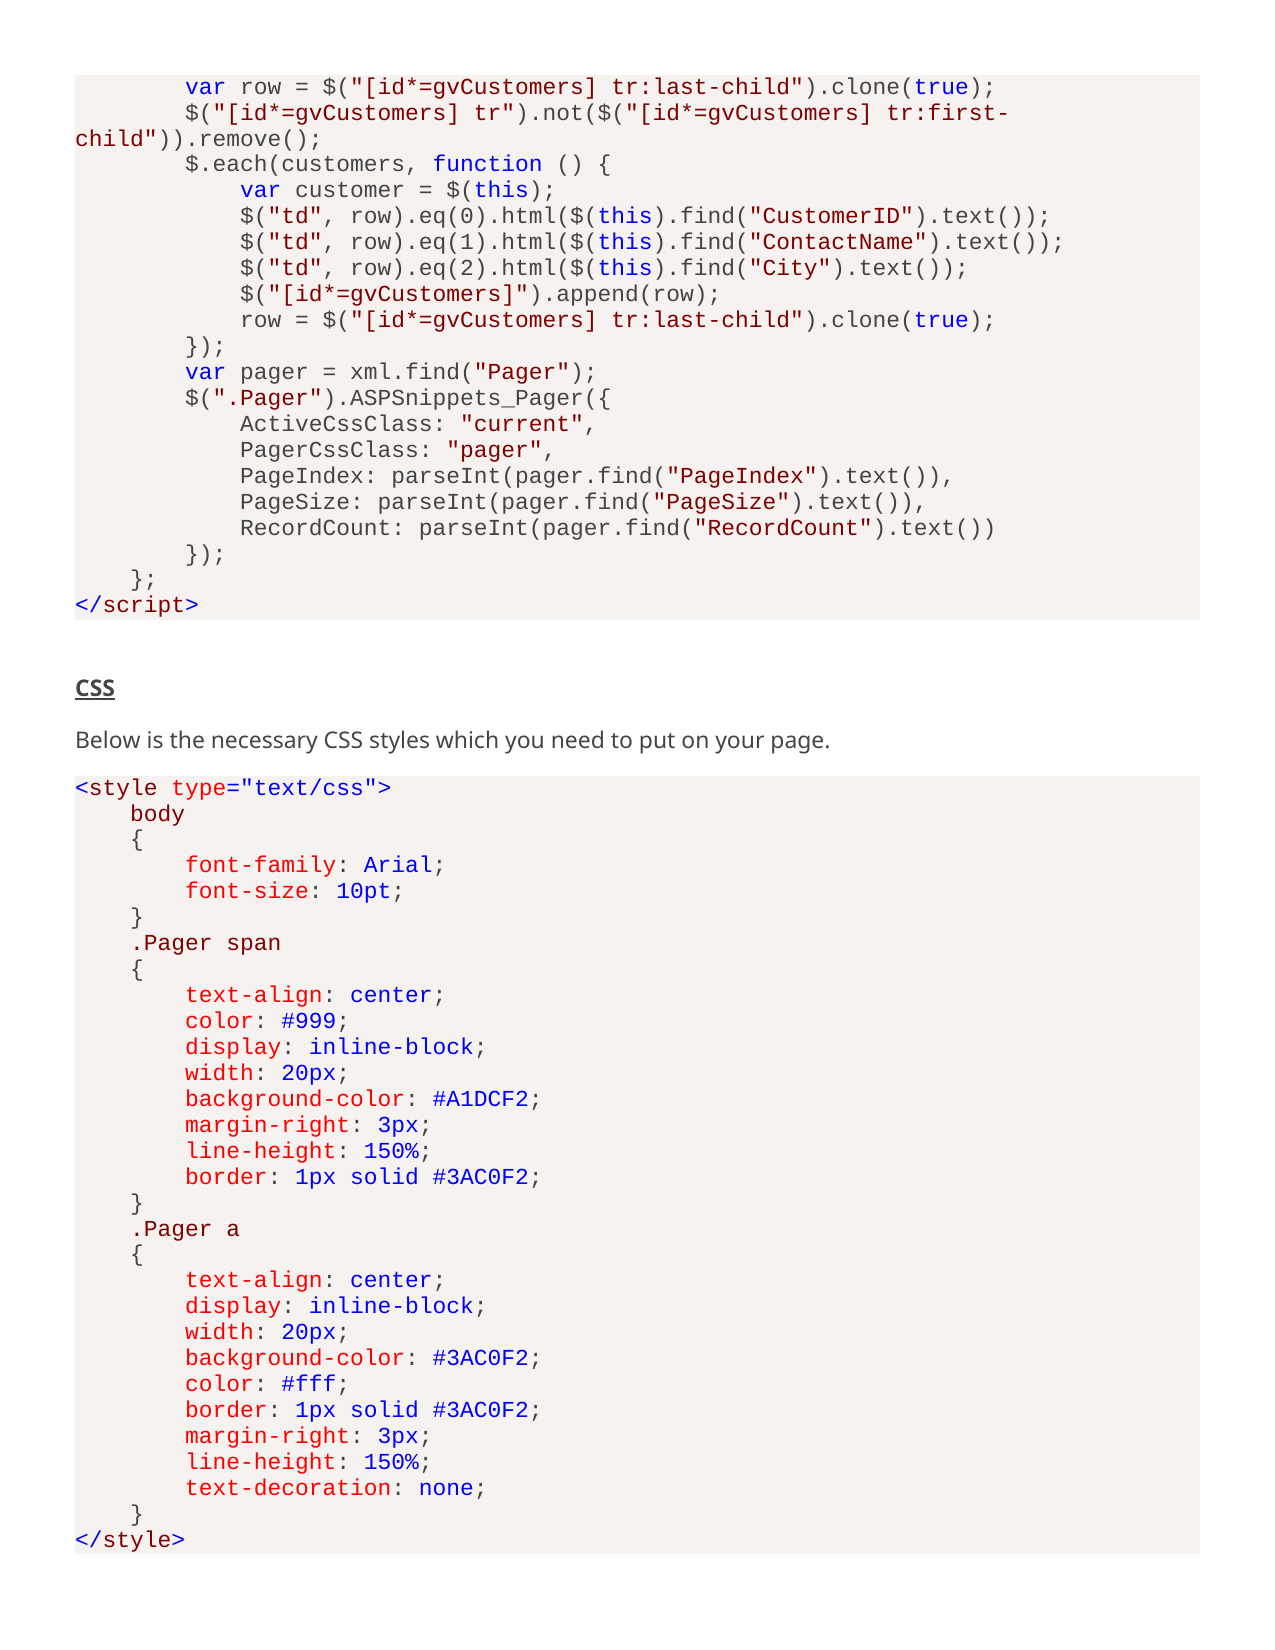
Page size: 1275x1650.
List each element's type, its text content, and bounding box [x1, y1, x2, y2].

text text-align: center; [75, 1269, 1200, 1295]
text color: #999; [75, 1009, 1200, 1035]
text $("td", row).eq(1).html($(this).find("ContactName").text()); [75, 231, 1200, 257]
text { [75, 828, 1200, 854]
text row = $("[id*=gvCustomers] tr:last-child").clone(true); [75, 308, 1200, 334]
text Below is the necessary CSS styles which you need to put on your page. [75, 724, 1200, 755]
text }); [75, 542, 1200, 568]
text $("td", row).eq(0).html($(this).find("CustomerID").text()); [75, 205, 1200, 231]
text .Pager span [75, 932, 1200, 957]
text } [75, 906, 1200, 932]
text $("[id*=gvCustomers] tr").not($("[id*=gvCustomers] tr:first-child")).remove(); [75, 101, 1200, 153]
text <style type="text/css"> [75, 776, 1200, 802]
text var pager = xml.find("Pager"); [75, 360, 1200, 386]
text { [75, 1243, 1200, 1269]
text </script> [75, 594, 1200, 620]
text display: inline-block; [75, 1035, 1200, 1061]
text background-color: #A1DCF2; [75, 1087, 1200, 1113]
text border: 1px solid #3AC0F2; [75, 1165, 1200, 1191]
text font-family: Arial; [75, 854, 1200, 880]
text }); [75, 334, 1200, 360]
text PageIndex: parseInt(pager.find("PageIndex").text()), [75, 464, 1200, 490]
text { [75, 957, 1200, 983]
text display: inline-block; [75, 1295, 1200, 1321]
text background-color: #3AC0F2; [75, 1347, 1200, 1372]
text CSS [75, 672, 1200, 703]
text var customer = $(this); [75, 179, 1200, 205]
text .Pager a [75, 1217, 1200, 1243]
text $(".Pager").ASPSnippets_Pager({ [75, 386, 1200, 412]
text font-size: 10pt; [75, 880, 1200, 906]
text margin-right: 3px; [75, 1424, 1200, 1450]
text var row = $("[id*=gvCustomers] tr:last-child").clone(true); [75, 75, 1200, 101]
text } [75, 1502, 1200, 1528]
text width: 20px; [75, 1321, 1200, 1347]
text $("td", row).eq(2).html($(this).find("City").text()); [75, 257, 1200, 282]
text PagerCssClass: "pager", [75, 438, 1200, 464]
text PageSize: parseInt(pager.find("PageSize").text()), [75, 490, 1200, 516]
text $.each(customers, function () { [75, 153, 1200, 179]
text color: #fff; [75, 1372, 1200, 1398]
text </style> [75, 1528, 1200, 1554]
text } [75, 1191, 1200, 1217]
text }; [75, 568, 1200, 594]
text RecordCount: parseInt(pager.find("RecordCount").text()) [75, 516, 1200, 542]
text margin-right: 3px; [75, 1113, 1200, 1139]
text line-height: 150%; [75, 1450, 1200, 1476]
text ActiveCssClass: "current", [75, 412, 1200, 438]
text $("[id*=gvCustomers]").append(row); [75, 282, 1200, 308]
text text-decoration: none; [75, 1476, 1200, 1502]
text body [75, 802, 1200, 828]
text text-align: center; [75, 983, 1200, 1009]
text border: 1px solid #3AC0F2; [75, 1398, 1200, 1424]
text width: 20px; [75, 1061, 1200, 1087]
text line-height: 150%; [75, 1139, 1200, 1165]
